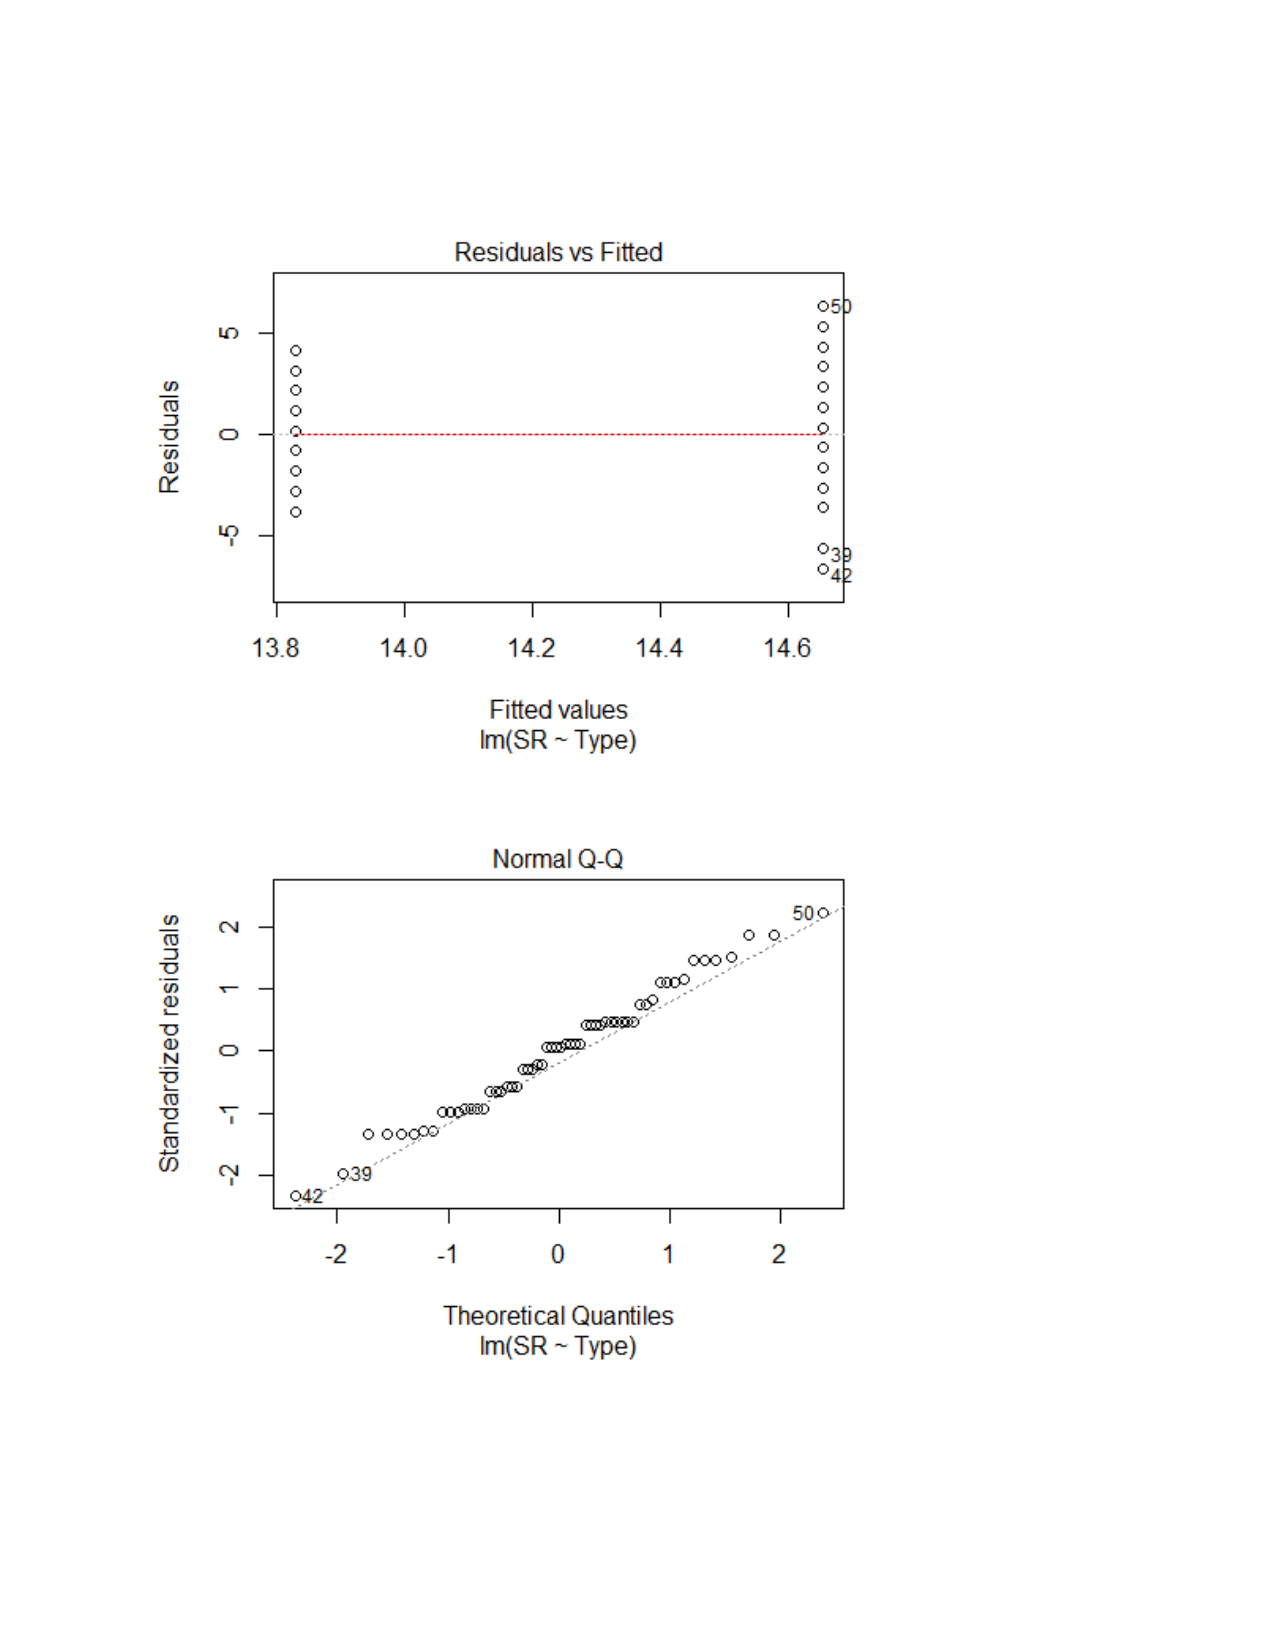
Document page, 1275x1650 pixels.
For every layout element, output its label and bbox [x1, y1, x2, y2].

picture [150, 150, 908, 1363]
